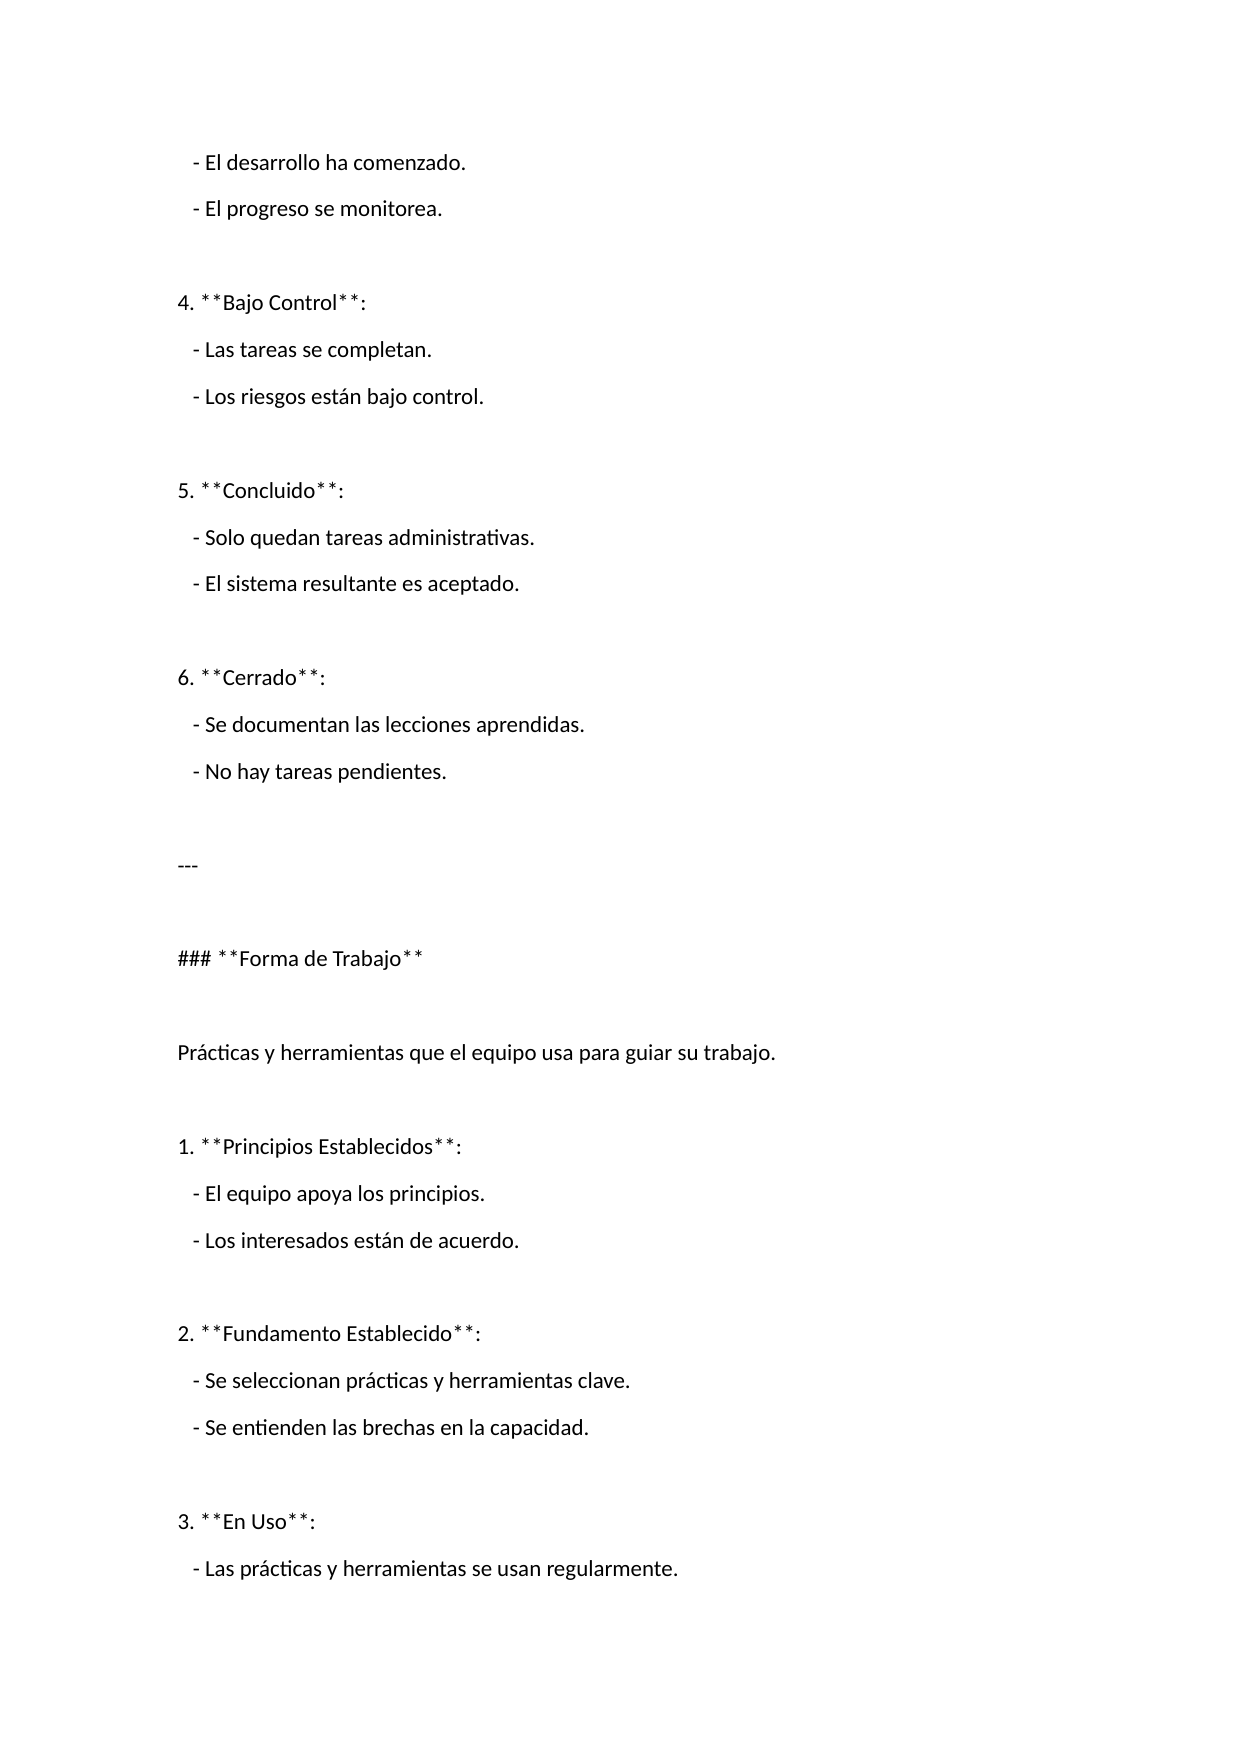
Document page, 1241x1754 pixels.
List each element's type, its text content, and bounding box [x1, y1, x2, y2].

text - Se seleccionan prácticas y herramientas clave. [177, 1366, 1063, 1394]
text - Solo quedan tareas administrativas. [177, 523, 1063, 551]
text --- [177, 851, 1063, 879]
text 3. **En Uso**: [177, 1507, 1063, 1535]
text 1. **Principios Establecidos**: [177, 1132, 1063, 1160]
text 4. **Bajo Control**: [177, 288, 1063, 316]
text ### **Forma de Trabajo** [177, 944, 1063, 972]
text - Las tareas se completan. [177, 335, 1063, 363]
text - No hay tareas pendientes. [177, 757, 1063, 785]
text - Los interesados están de acuerdo. [177, 1226, 1063, 1254]
text - El equipo apoya los principios. [177, 1179, 1063, 1207]
text - El sistema resultante es aceptado. [177, 569, 1063, 597]
text 2. **Fundamento Establecido**: [177, 1319, 1063, 1347]
text - El desarrollo ha comenzado. [177, 148, 1063, 176]
text - Se entienden las brechas en la capacidad. [177, 1413, 1063, 1441]
text Prácticas y herramientas que el equipo usa para guiar su trabajo. [177, 1038, 1063, 1066]
text - Las prácticas y herramientas se usan regularmente. [177, 1554, 1063, 1582]
text 5. **Concluido**: [177, 476, 1063, 504]
text - Se documentan las lecciones aprendidas. [177, 710, 1063, 738]
text 6. **Cerrado**: [177, 663, 1063, 691]
text - Los riesgos están bajo control. [177, 382, 1063, 410]
text - El progreso se monitorea. [177, 194, 1063, 222]
